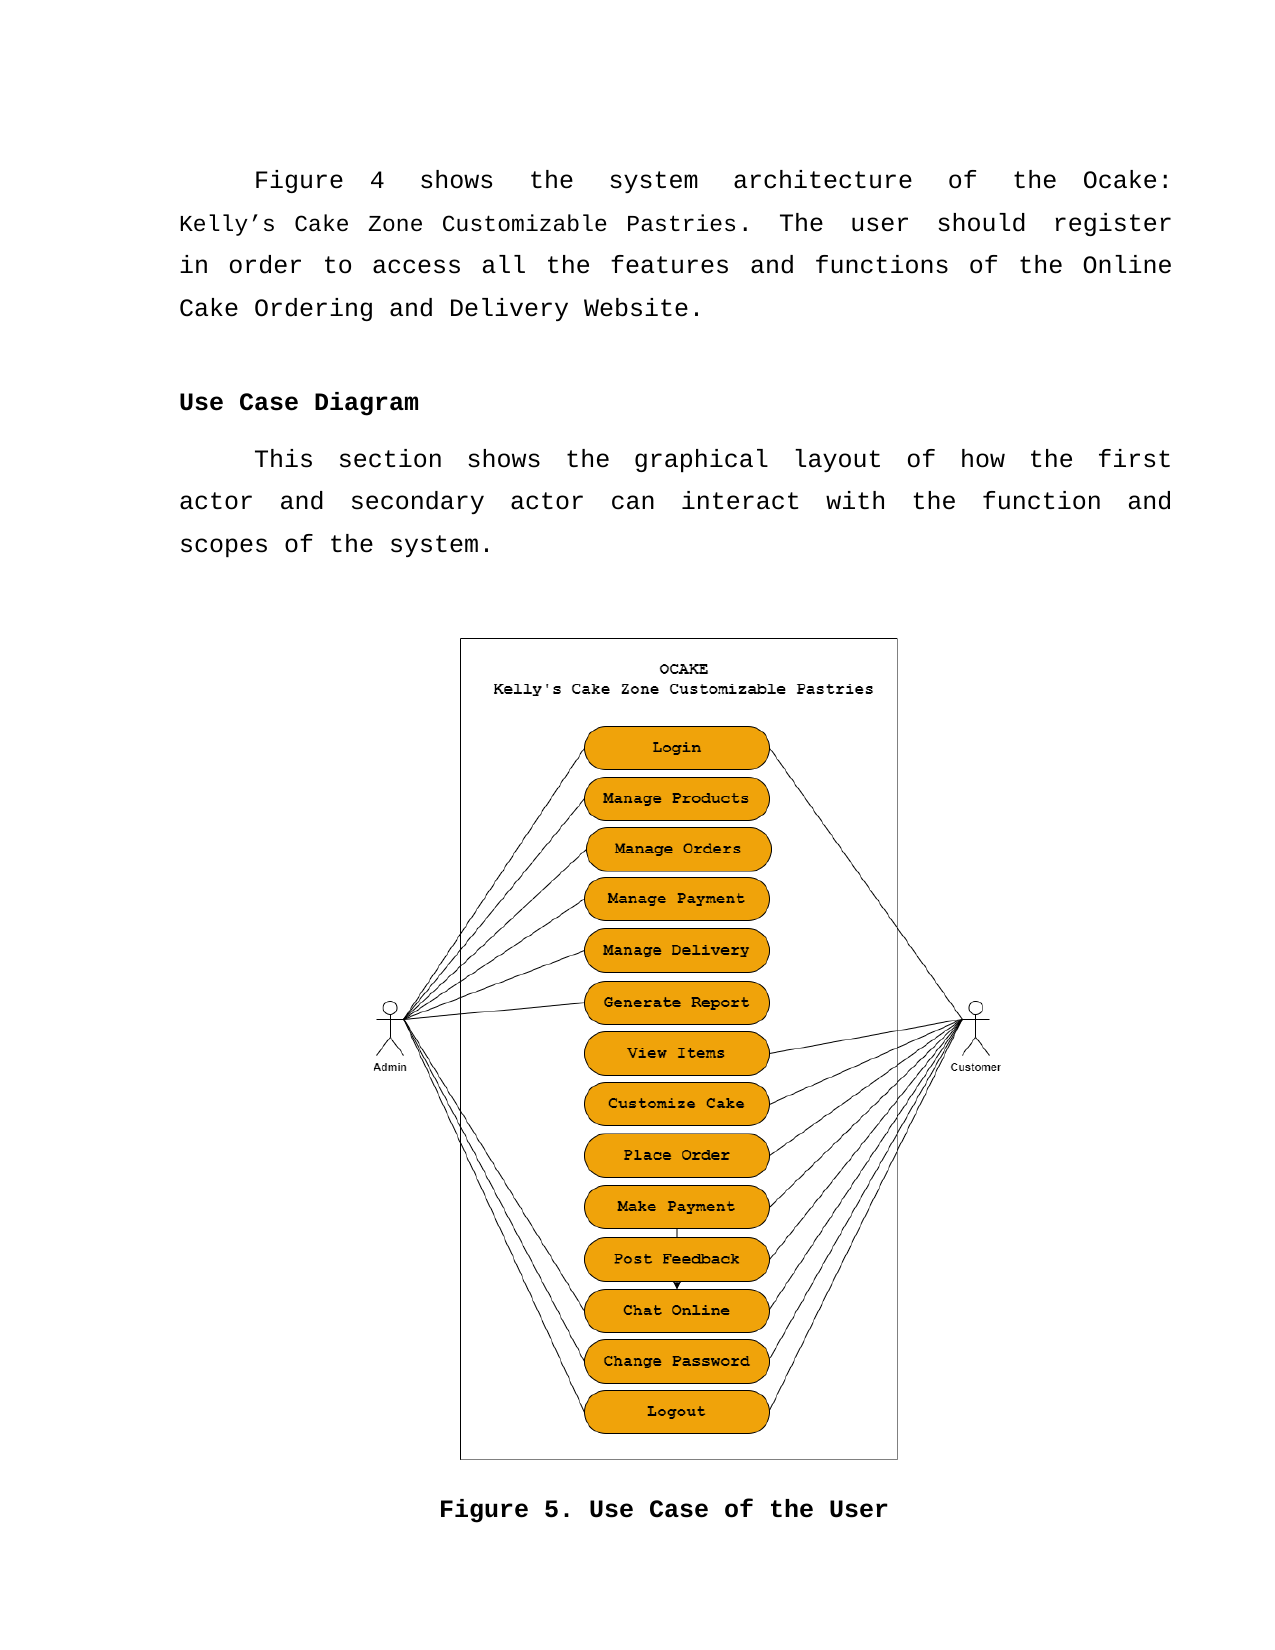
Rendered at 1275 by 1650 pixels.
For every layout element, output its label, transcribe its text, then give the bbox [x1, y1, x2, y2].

text Figure 5. Use Case of the User [179, 1496, 1149, 1525]
text Figure 4 shows the system architecture of the Ocake: Kelly’s Cake Zone Customizable Pastries. The user should register in order to access all the features and functions of the Online Cake Ordering and Delivery Website. [179, 168, 1173, 323]
text Use Case Diagram [179, 389, 1173, 418]
text This section shows the graphical layout of how the first actor and secondary actor can interact with the function and scopes of the system. [179, 446, 1173, 559]
picture [373, 638, 1001, 1460]
